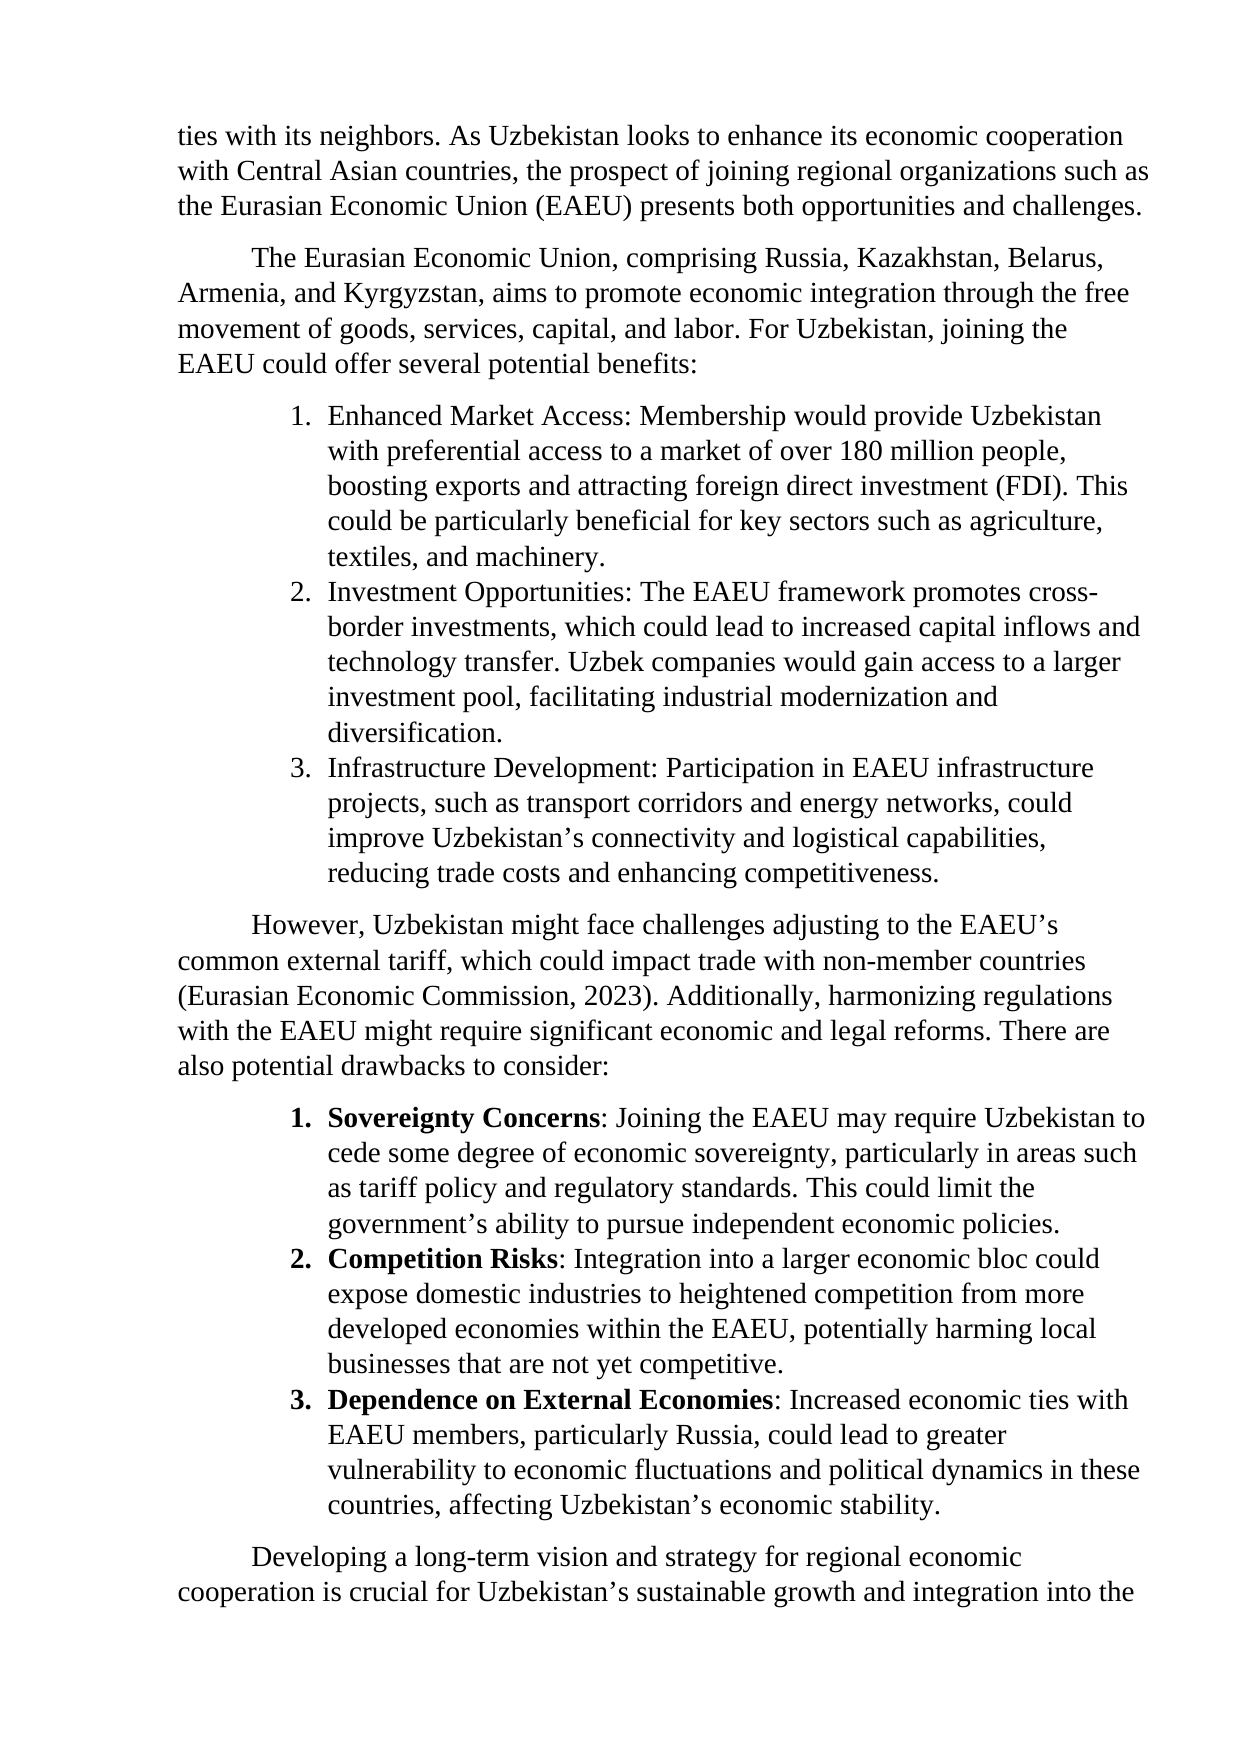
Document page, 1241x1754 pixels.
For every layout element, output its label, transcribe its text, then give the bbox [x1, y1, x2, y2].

text However, Uzbekistan might face challenges adjusting to the EAEU’s common external tariff, which could impact trade with non-member countries (Eurasian Economic Commission, 2023). Additionally, harmonizing regulations with the EAEU might require significant economic and legal reforms. There are also potential drawbacks to consider: [177, 1415, 1152, 1589]
list Infrastructure Development: Participation in EAEU infrastructure projects, such as transport corridors and energy networks, could improve Uzbekistan’s connectivity and logistical capabilities, reducing trade costs and enhancing competitiveness. [290, 1258, 1152, 1397]
text The Eurasian Economic Union, comprising Russia, Kazakhstan, Belarus, Armenia, and Kyrgyzstan, aims to promote economic integration through the free movement of goods, services, capital, and labor. For Uzbekistan, joining the EAEU could offer several potential benefits: [177, 748, 1152, 887]
list Investment Opportunities: The EAEU framework promotes cross-border investments, which could lead to increased capital inflows and technology transfer. Uzbek companies would gain access to a larger investment pool, facilitating industrial modernization and diversification. [290, 1082, 1152, 1256]
text 4.3-§. Building a Sustainable Framework for Regional Integration [177, 398, 1152, 431]
text The path towards deeper economic cooperation in Central Asia requires a well-defined framework that considers the potential benefits and drawbacks of existing regional integration initiatives, along with a long-term vision for Uzbekistan’s role within the region. This paragraph explores these considerations and proposes specific policy actions for Uzbekistan to foster stronger economic ties with its neighbors. As Uzbekistan looks to enhance its economic cooperation with Central Asian countries, the prospect of joining regional organizations such as the Eurasian Economic Union (EAEU) presents both opportunities and challenges. [177, 450, 1152, 730]
list Enhanced Market Access: Membership would provide Uzbekistan with preferential access to a market of over 180 million people, boosting exports and attracting foreign direct investment (FDI). This could be particularly beneficial for key sectors such as agriculture, textiles, and machinery. [290, 906, 1152, 1080]
